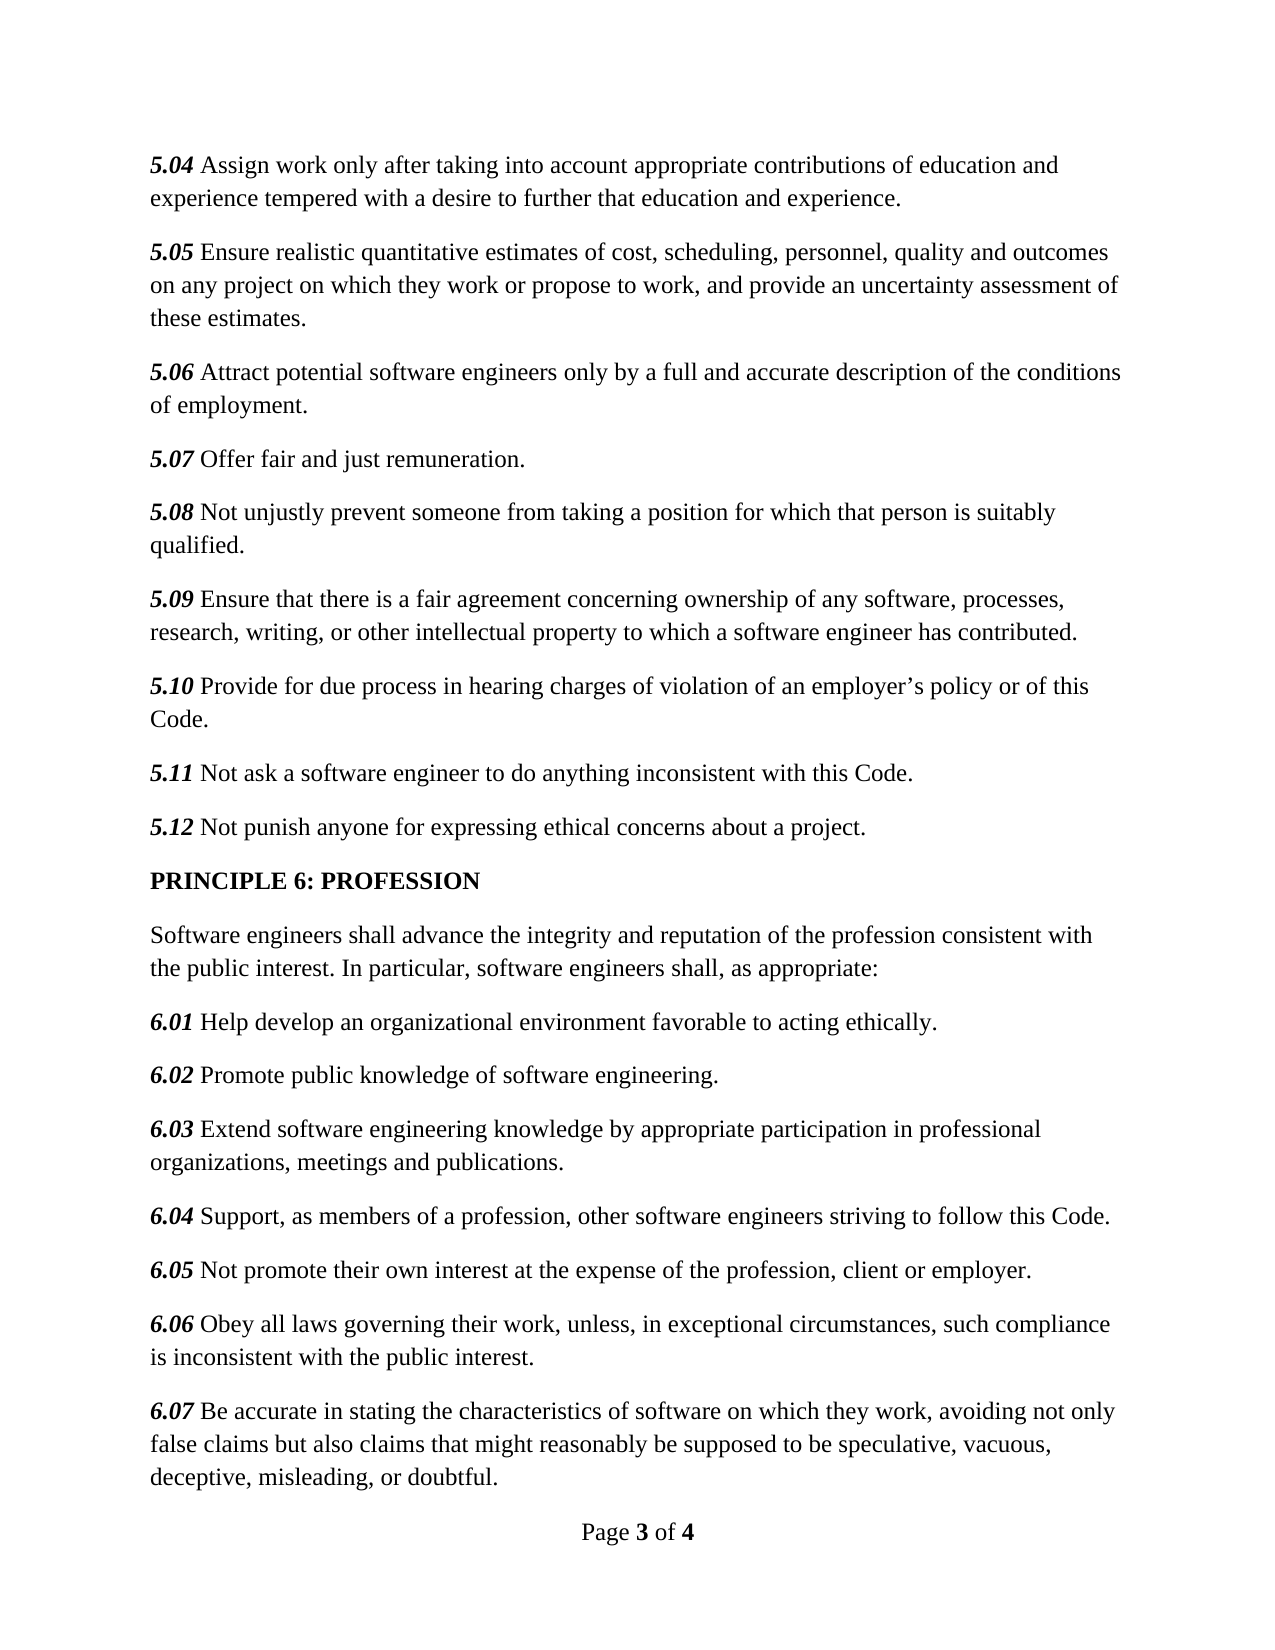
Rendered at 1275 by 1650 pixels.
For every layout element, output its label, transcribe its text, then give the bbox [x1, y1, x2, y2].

text 6.03 Extend software engineering knowledge by appropriate participation in professional organizations, meetings and publications. [150, 1114, 1125, 1176]
text 6.02 Promote public knowledge of software engineering. [150, 1060, 1125, 1089]
text 5.06 Attract potential software engineers only by a full and accurate description of the conditions of employment. [150, 357, 1125, 418]
text 5.12 Not punish anyone for expressing ethical concerns about a project. [150, 812, 1125, 841]
text 5.11 Not ask a software engineer to do anything inconsistent with this Code. [150, 758, 1125, 787]
text 5.07 Offer fair and just remuneration. [150, 444, 1125, 472]
text Software engineers shall advance the integrity and reputation of the profession consistent with the public interest. In particular, software engineers shall, as appropriate: [150, 920, 1125, 981]
text 5.09 Ensure that there is a fair agreement concerning ownership of any software, processes, research, writing, or other intellectual property to which a software engineer has contributed. [150, 584, 1125, 646]
text 5.10 Provide for due process in hearing charges of violation of an employer’s policy or of this Code. [150, 671, 1125, 733]
text 6.01 Help develop an organizational environment favorable to acting ethically. [150, 1007, 1125, 1035]
text PRINCIPLE 6: PROFESSION [150, 866, 1125, 894]
text 6.05 Not promote their own interest at the expense of the profession, client or employer. [150, 1255, 1125, 1284]
text 6.04 Support, as members of a profession, other software engineers striving to follow this Code. [150, 1201, 1125, 1230]
text 5.08 Not unjustly prevent someone from taking a position for which that person is suitably qualified. [150, 497, 1125, 559]
text 6.06 Obey all laws governing their work, unless, in exceptional circumstances, such compliance is inconsistent with the public interest. [150, 1309, 1125, 1371]
text 6.07 Be accurate in stating the characteristics of software on which they work, avoiding not only false claims but also claims that might reasonably be supposed to be speculative, vacuous, deceptive, misleading, or doubtful. [150, 1396, 1125, 1491]
text 5.05 Ensure realistic quantitative estimates of cost, scheduling, personnel, quality and outcomes on any project on which they work or propose to work, and provide an uncertainty assessment of these estimates. [150, 237, 1125, 332]
text 5.04 Assign work only after taking into account appropriate contributions of education and experience tempered with a desire to further that education and experience. [150, 150, 1125, 212]
